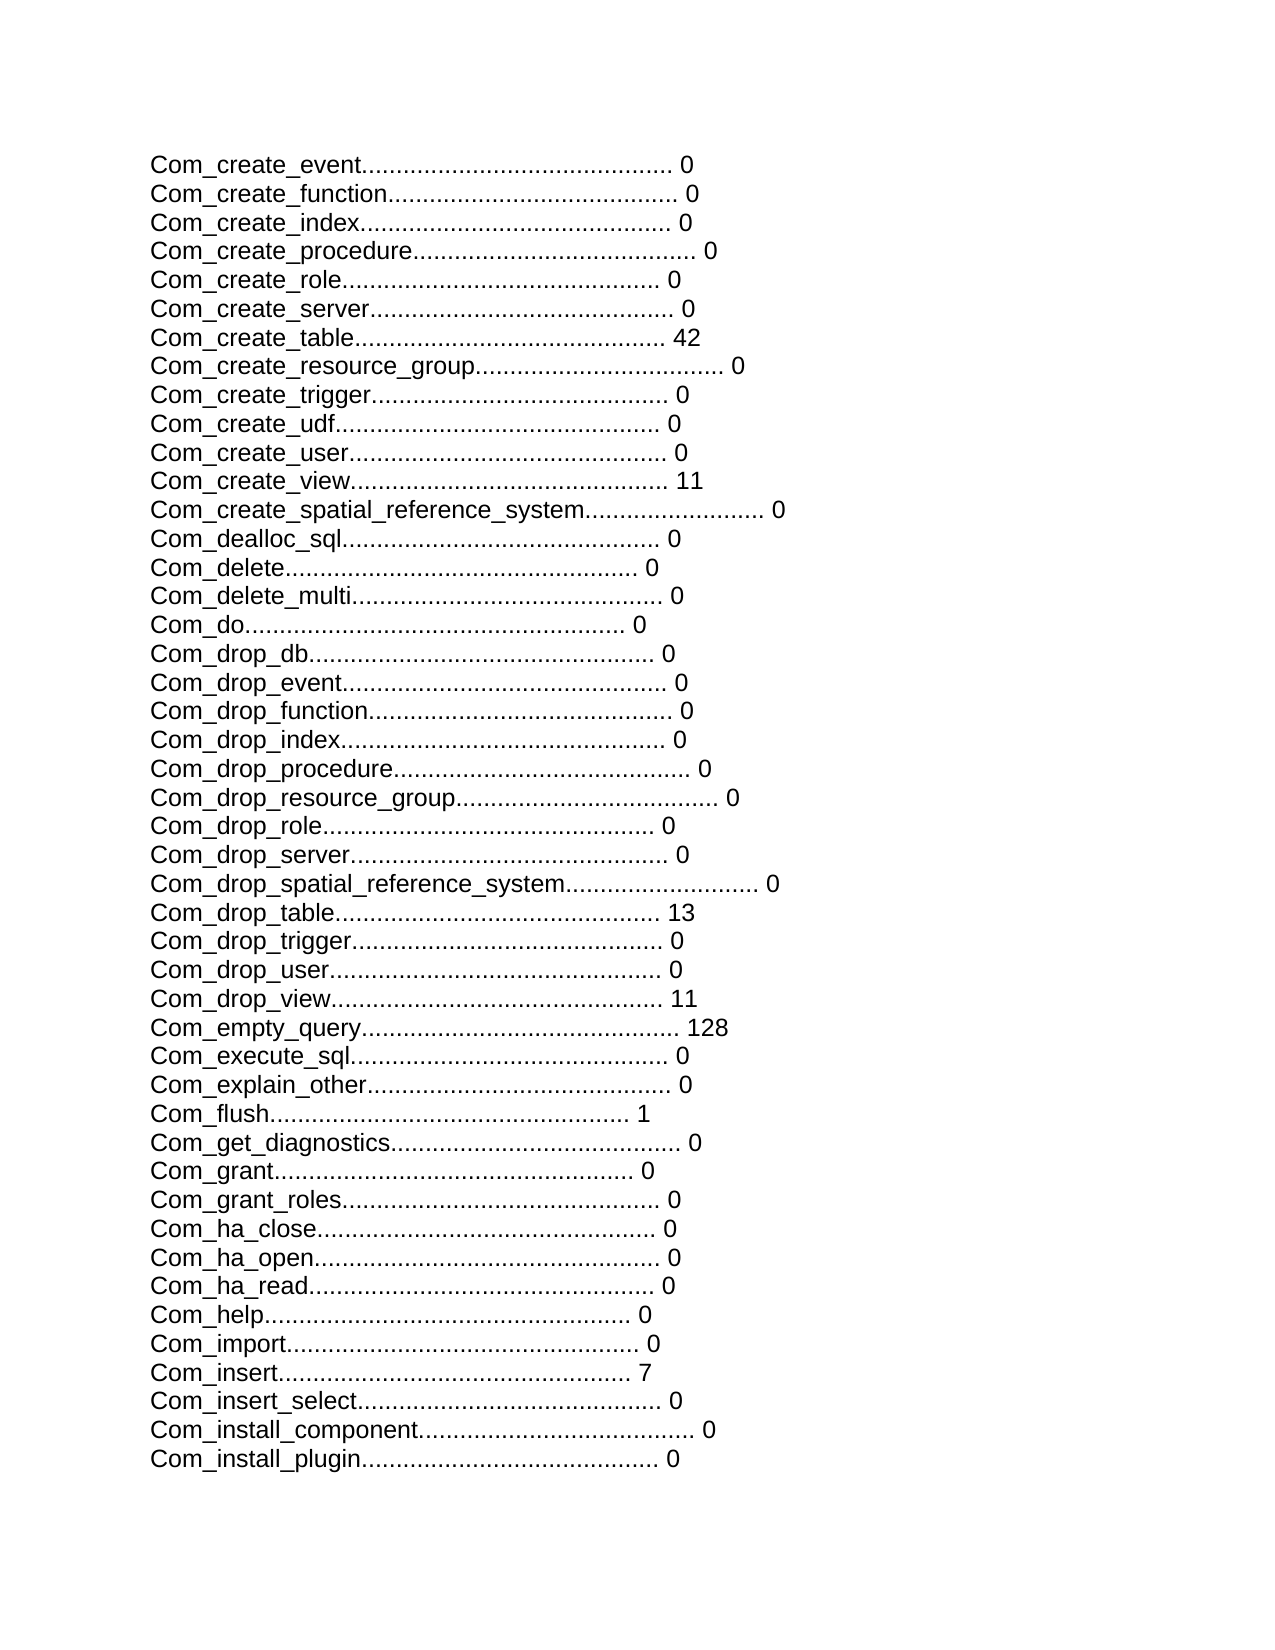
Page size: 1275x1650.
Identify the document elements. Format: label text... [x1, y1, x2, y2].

text Com_import................................................... 0 [150, 1329, 1125, 1357]
text Com_install_component........................................ 0 [150, 1415, 1125, 1444]
text Com_drop_view................................................ 11 [150, 984, 1125, 1012]
text Com_flush.................................................... 1 [150, 1099, 1125, 1127]
text Com_drop_event............................................... 0 [150, 667, 1125, 696]
text Com_ha_close................................................. 0 [150, 1214, 1125, 1242]
text Com_drop_index............................................... 0 [150, 725, 1125, 754]
text Com_dealloc_sql.............................................. 0 [150, 524, 1125, 552]
text Com_create_user.............................................. 0 [150, 437, 1125, 466]
text Com_create_index............................................. 0 [150, 207, 1125, 236]
text Com_do....................................................... 0 [150, 610, 1125, 639]
text Com_delete_multi............................................. 0 [150, 581, 1125, 610]
text Com_grant.................................................... 0 [150, 1156, 1125, 1185]
text Com_drop_db.................................................. 0 [150, 639, 1125, 667]
text Com_execute_sql.............................................. 0 [150, 1041, 1125, 1070]
text Com_insert_select............................................ 0 [150, 1386, 1125, 1415]
text Com_empty_query.............................................. 128 [150, 1012, 1125, 1041]
text Com_drop_spatial_reference_system............................ 0 [150, 869, 1125, 897]
text Com_help..................................................... 0 [150, 1300, 1125, 1329]
text Com_drop_user................................................ 0 [150, 955, 1125, 984]
text Com_insert................................................... 7 [150, 1357, 1125, 1386]
text Com_create_event............................................. 0 [150, 150, 1125, 179]
text Com_install_plugin........................................... 0 [150, 1444, 1125, 1472]
text Com_grant_roles.............................................. 0 [150, 1185, 1125, 1214]
text Com_drop_server.............................................. 0 [150, 840, 1125, 869]
text Com_create_view.............................................. 11 [150, 466, 1125, 495]
text Com_create_procedure......................................... 0 [150, 236, 1125, 265]
text Com_delete................................................... 0 [150, 552, 1125, 581]
text Com_drop_function............................................ 0 [150, 696, 1125, 725]
text Com_create_spatial_reference_system.......................... 0 [150, 495, 1125, 524]
text Com_create_server............................................ 0 [150, 294, 1125, 322]
text Com_create_table............................................. 42 [150, 322, 1125, 351]
text Com_create_role.............................................. 0 [150, 265, 1125, 294]
text Com_ha_open.................................................. 0 [150, 1242, 1125, 1271]
text Com_create_trigger........................................... 0 [150, 380, 1125, 409]
text Com_get_diagnostics.......................................... 0 [150, 1127, 1125, 1156]
text Com_drop_trigger............................................. 0 [150, 926, 1125, 955]
text Com_drop_procedure........................................... 0 [150, 754, 1125, 782]
text Com_ha_read.................................................. 0 [150, 1271, 1125, 1300]
text Com_drop_table............................................... 13 [150, 897, 1125, 926]
text Com_create_resource_group.................................... 0 [150, 351, 1125, 380]
text Com_explain_other............................................ 0 [150, 1070, 1125, 1099]
text Com_drop_resource_group...................................... 0 [150, 782, 1125, 811]
text Com_create_function.......................................... 0 [150, 179, 1125, 207]
text Com_drop_role................................................ 0 [150, 811, 1125, 840]
text Com_create_udf............................................... 0 [150, 409, 1125, 437]
